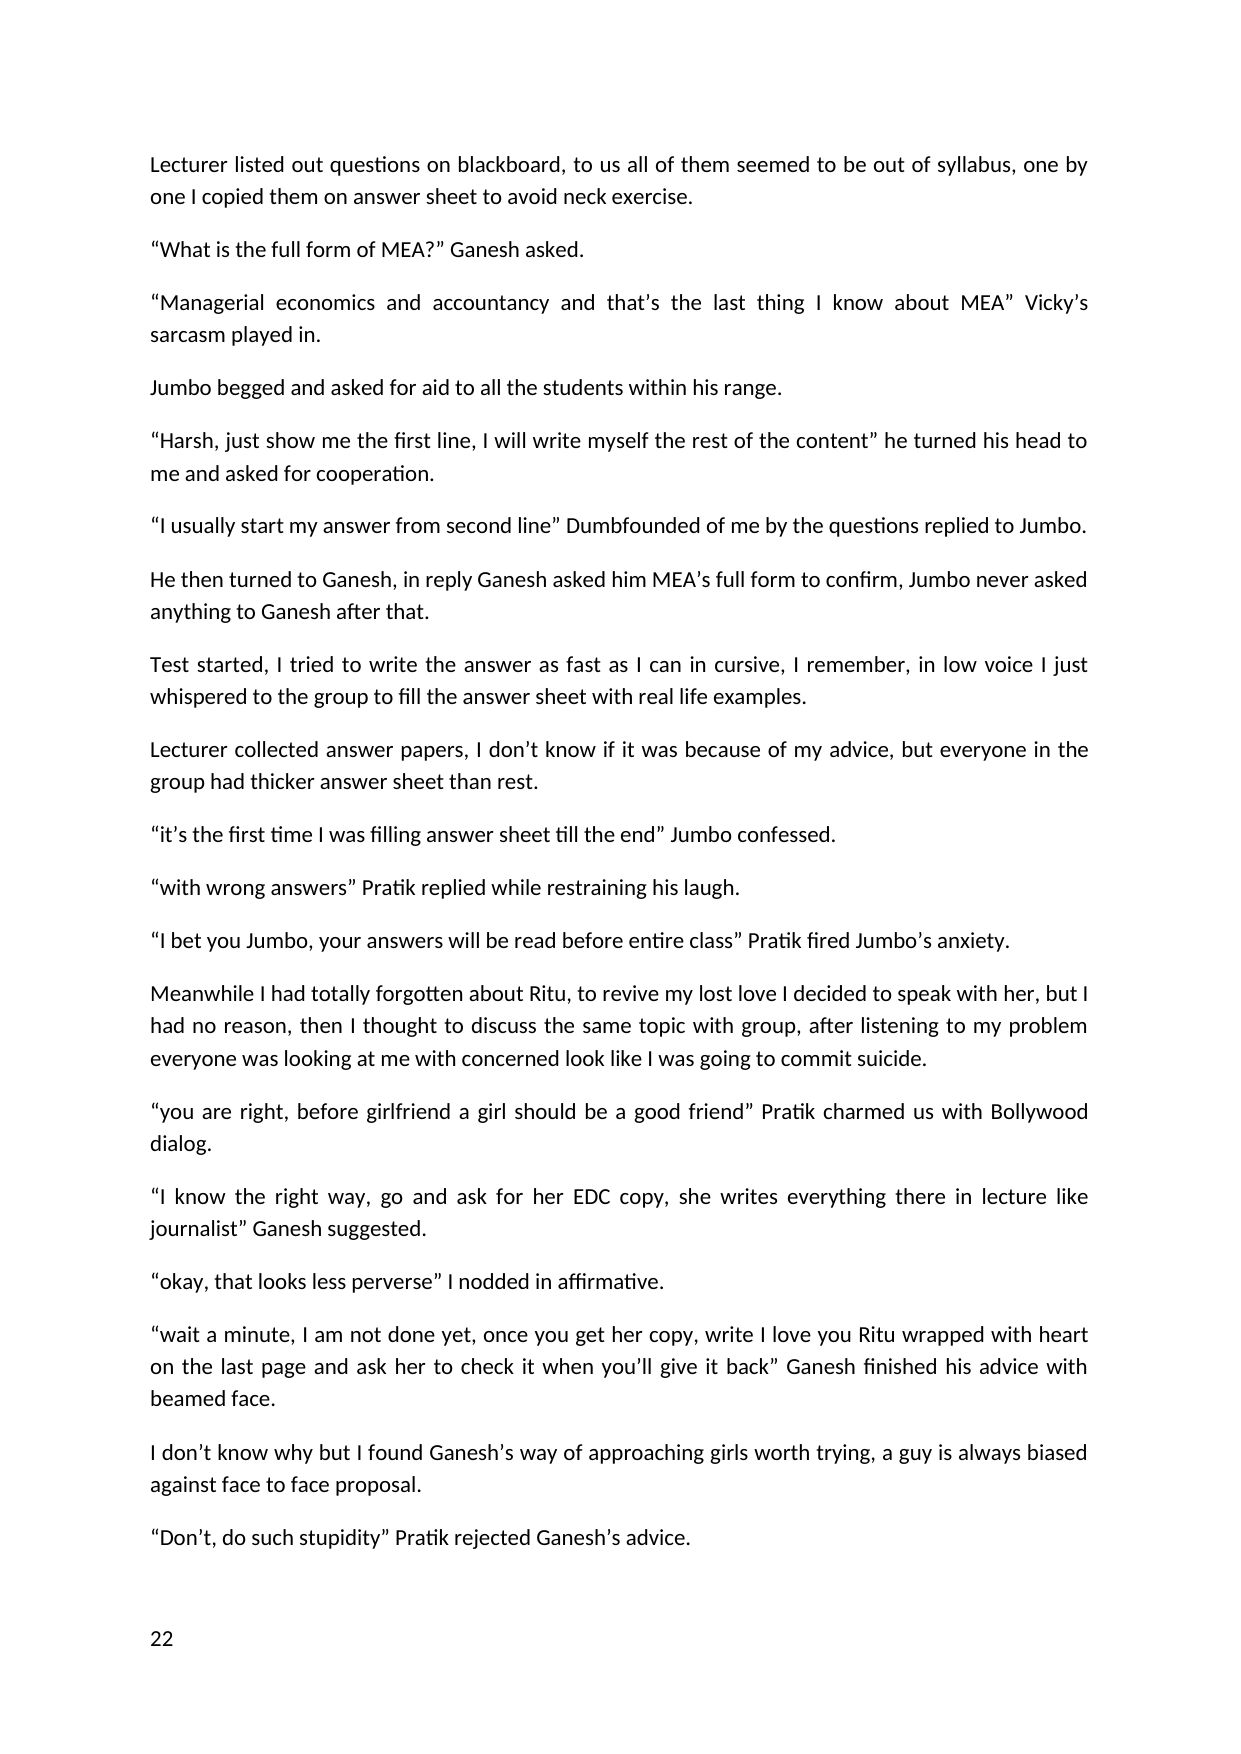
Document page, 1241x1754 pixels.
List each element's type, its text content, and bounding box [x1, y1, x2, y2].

text Jumbo begged and asked for aid to all the students within his range. [150, 373, 1090, 401]
text “I bet you Jumbo, your answers will be read before entire class” Pratik fired Jumbo’s anxiety. [150, 926, 1090, 954]
text “Don’t, do such stupidity” Pratik rejected Ganesh’s advice. [150, 1523, 1090, 1551]
text “okay, that looks less perverse” I nodded in affirmative. [150, 1267, 1090, 1295]
text “it’s the first time I was filling answer sheet till the end” Jumbo confessed. [150, 820, 1090, 848]
text “What is the full form of MEA?” Ganesh asked. [150, 235, 1090, 263]
text Lecturer listed out questions on blackboard, to us all of them seemed to be out of syllabus, one by one I copied them on answer sheet to avoid neck exercise. [150, 150, 1090, 210]
text Meanwhile I had totally forgotten about Ritu, to revive my lost love I decided to speak with her, but I had no reason, then I thought to discuss the same topic with group, after listening to my problem everyone was looking at me with concerned look like I was going to commit suicide. [150, 979, 1090, 1072]
text “you are right, before girlfriend a girl should be a good friend” Pratik charmed us with Bollywood dialog. [150, 1097, 1090, 1157]
text Lecturer collected answer papers, I don’t know if it was because of my advice, but everyone in the group had thicker answer sheet than rest. [150, 735, 1090, 795]
text “with wrong answers” Pratik replied while restraining his laugh. [150, 873, 1090, 901]
text “I know the right way, go and ask for her EDC copy, she writes everything there in lecture like journalist” Ganesh suggested. [150, 1182, 1090, 1242]
text “Managerial economics and accountancy and that’s the last thing I know about MEA” Vicky’s sarcasm played in. [150, 288, 1090, 348]
text He then turned to Ganesh, in reply Ganesh asked him MEA’s full form to confirm, Jumbo never asked anything to Ganesh after that. [150, 565, 1090, 625]
text I don’t know why but I found Ganesh’s way of approaching girls worth trying, a guy is always biased against face to face proposal. [150, 1438, 1090, 1498]
text Test started, I tried to write the answer as fast as I can in cursive, I remember, in low voice I just whispered to the group to fill the answer sheet with real life examples. [150, 650, 1090, 710]
text “wait a minute, I am not done yet, once you get her copy, write I love you Ritu wrapped with heart on the last page and ask her to check it when you’ll give it back” Ganesh finished his advice with beamed face. [150, 1320, 1090, 1413]
text “I usually start my answer from second line” Dumbfounded of me by the questions replied to Jumbo. [150, 512, 1090, 540]
text “Harsh, just show me the first line, I will write myself the rest of the content” he turned his head to me and asked for cooperation. [150, 426, 1090, 487]
